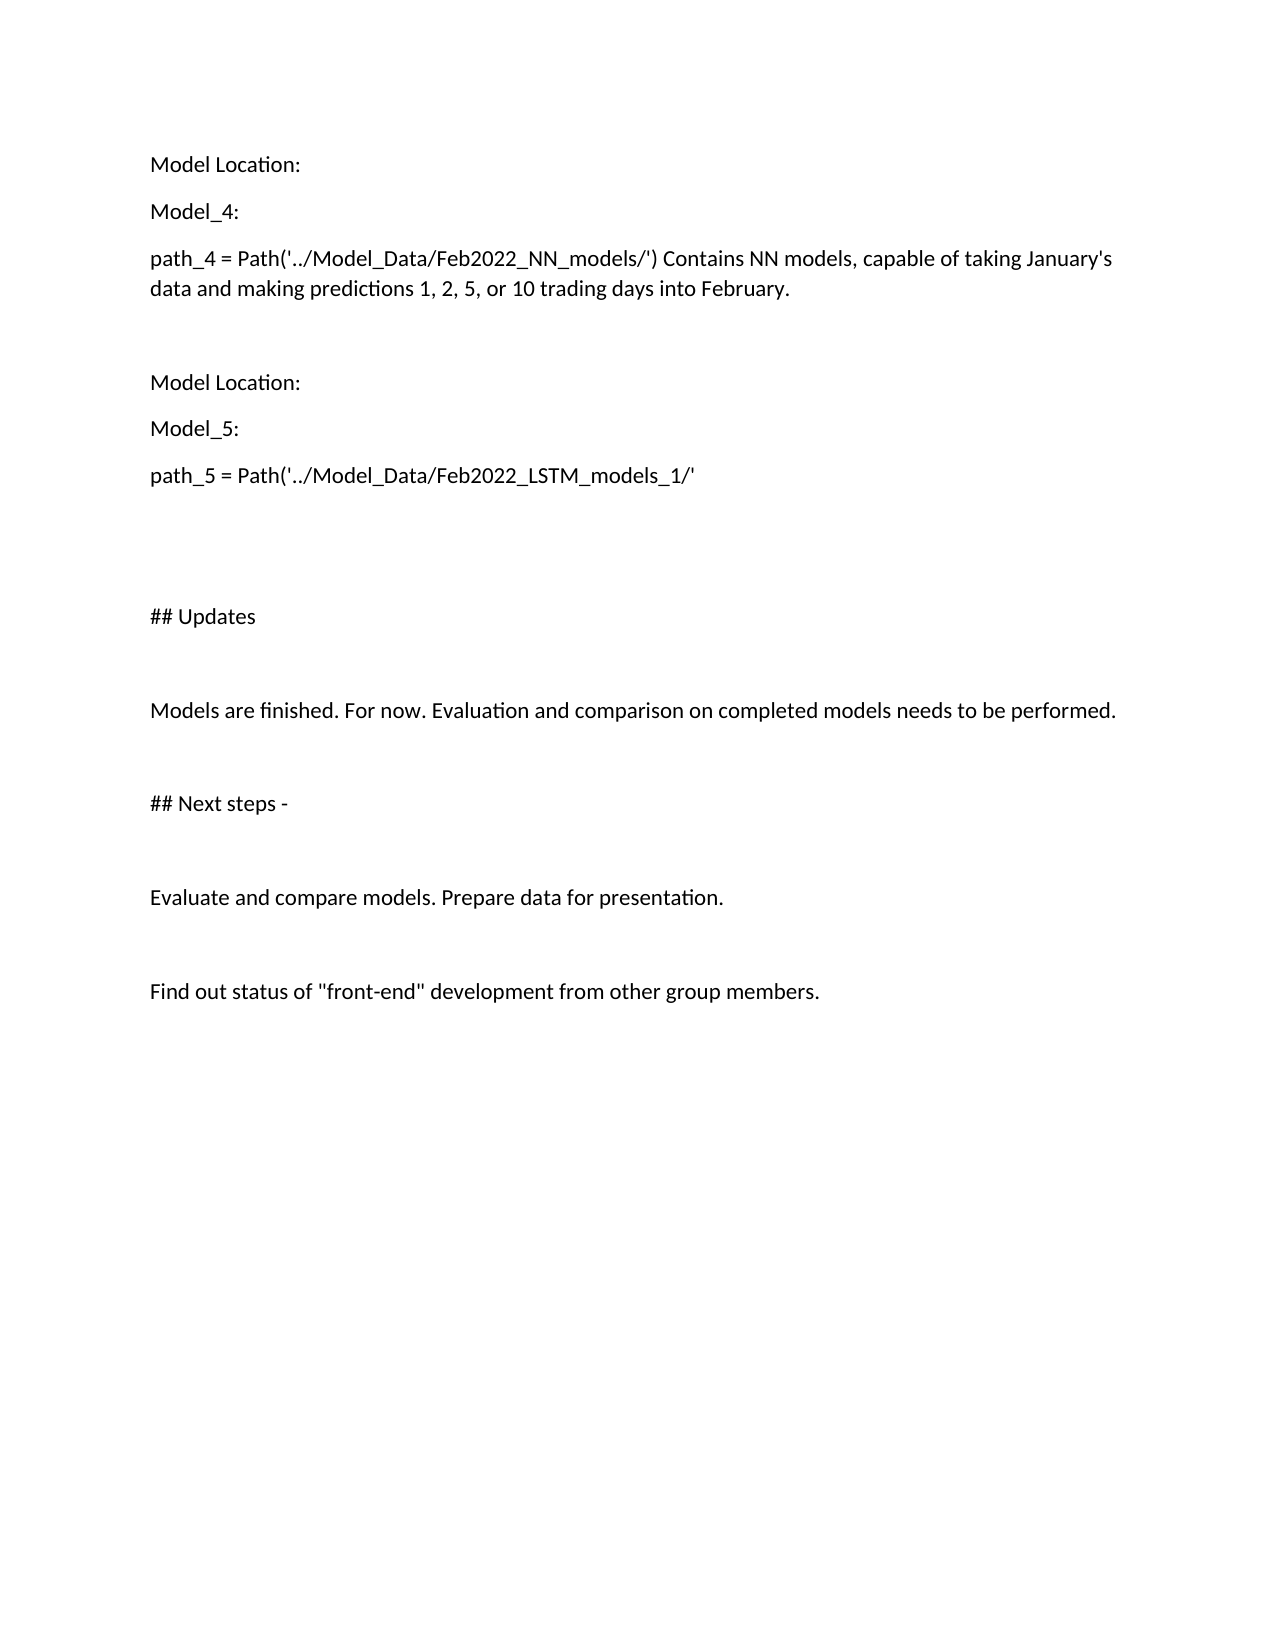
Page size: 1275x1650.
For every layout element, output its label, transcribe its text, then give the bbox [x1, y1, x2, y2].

text ## Next steps - [150, 789, 1125, 818]
text Model Location: [150, 150, 1125, 178]
text ## Updates [150, 602, 1125, 630]
text Model_4: [150, 197, 1125, 225]
text Models are finished. For now. Evaluation and comparison on completed models needs to be performed. [150, 696, 1125, 724]
text Model Location: [150, 368, 1125, 396]
text Evaluate and compare models. Prepare data for presentation. [150, 883, 1125, 911]
text Model_5: [150, 414, 1125, 443]
text Find out status of "front-end" development from other group members. [150, 977, 1125, 1005]
text path_5 = Path('../Model_Data/Feb2022_LSTM_models_1/' [150, 461, 1125, 489]
text path_4 = Path('../Model_Data/Feb2022_NN_models/') Contains NN models, capable of taking January's data and making predictions 1, 2, 5, or 10 trading days into February. [150, 244, 1125, 302]
